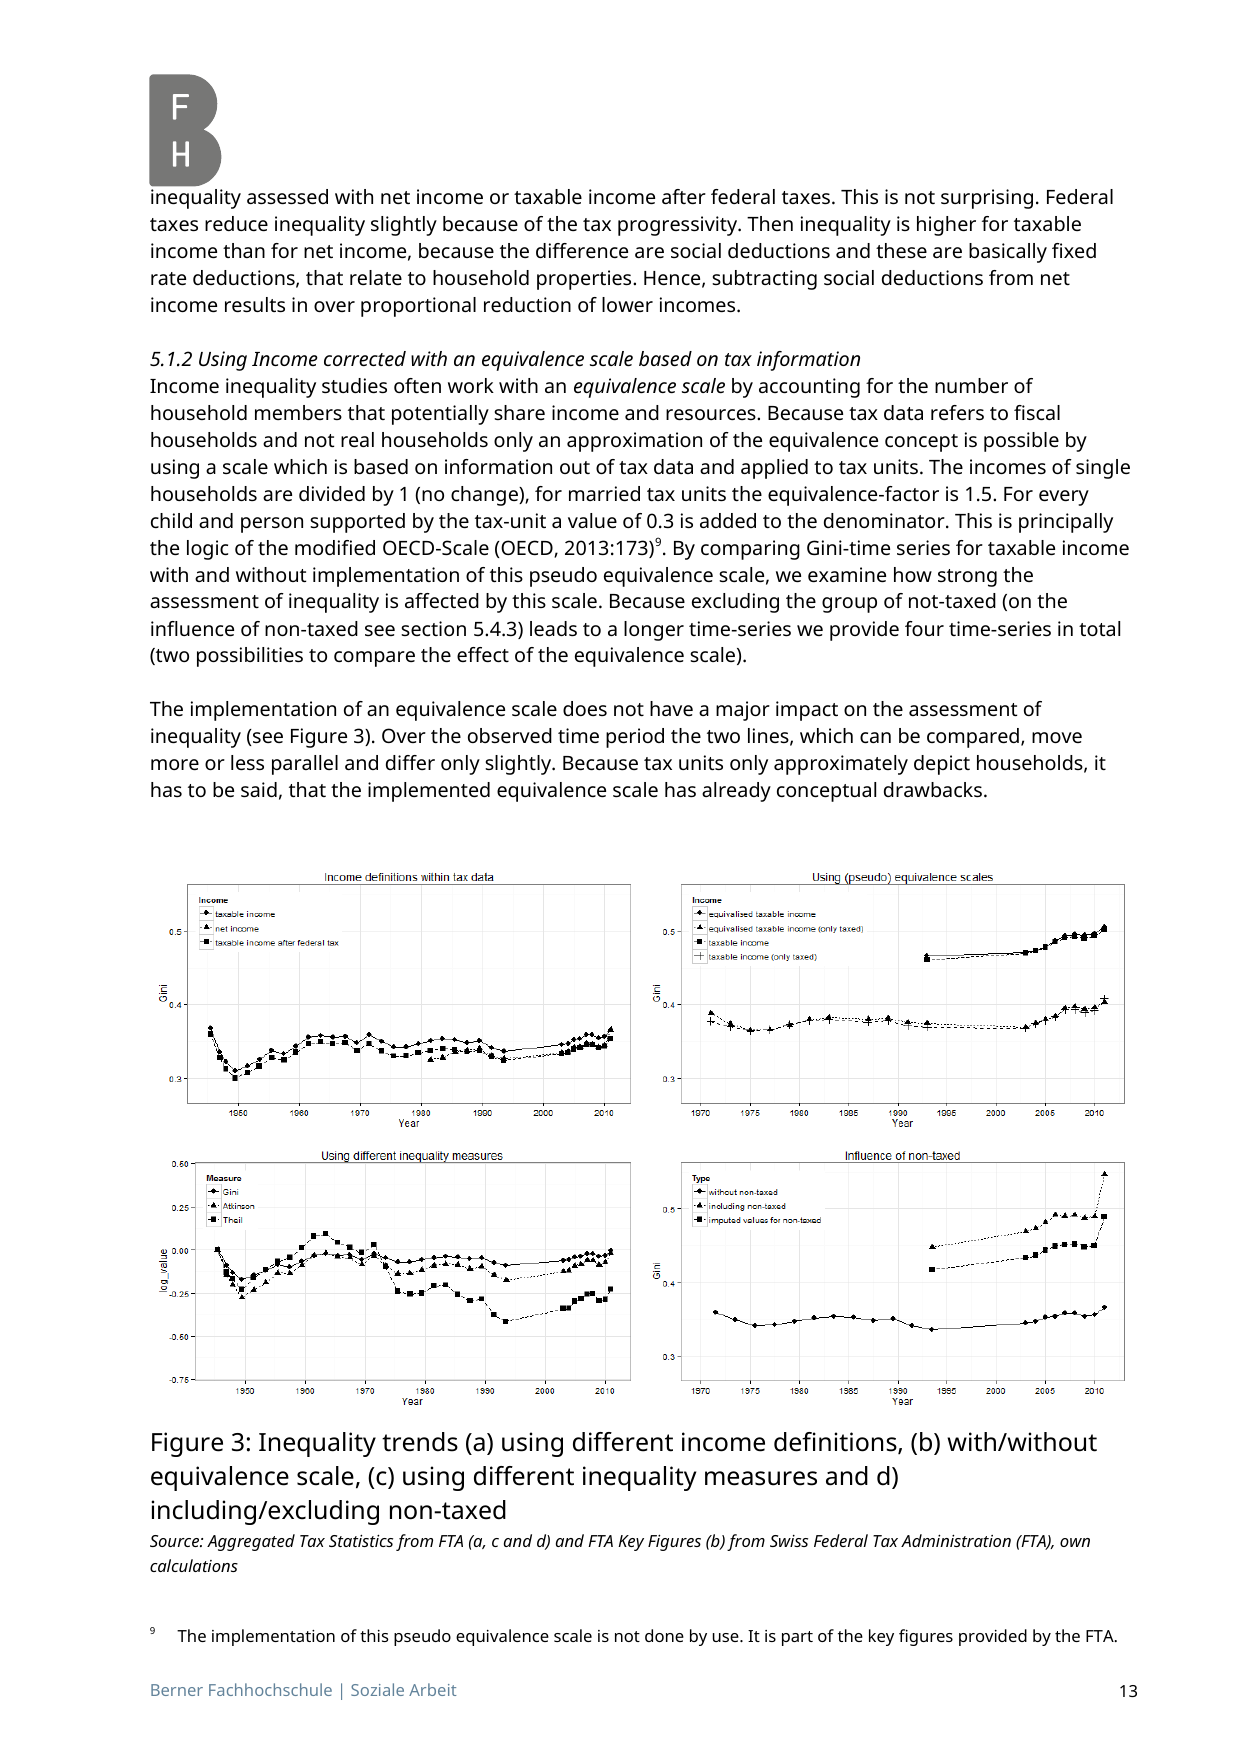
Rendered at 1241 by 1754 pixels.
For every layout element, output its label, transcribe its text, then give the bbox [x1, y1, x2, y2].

subtitle Using Income corrected with an equivalence scale based on tax information [149, 345, 1136, 372]
text The implementation of an equivalence scale does not have a major impact on the assessment of inequality (see Figure 3). Over the observed time period the two lines, which can be compared, move more or less parallel and differ only slightly. Because tax units only approximately depict households, it has to be said, that the implemented equivalence scale has already conceptual drawbacks. [149, 696, 1136, 804]
text Figure 3: Inequality trends (a) using different income definitions, (b) with/without equivalence scale, (c) using different inequality measures and d) including/excluding non-taxed Source: Aggregated Tax Statistics from FTA (a, c and d) and FTA Key Figures (b) from Swiss Federal Tax Administration (FTA), own calculations [149, 1425, 1136, 1578]
picture [149, 857, 1136, 1413]
text Income inequality studies often work with an equivalence scale by accounting for the number of household members that potentially share income and resources. Because tax data refers to fiscal households and not real households only an approximation of the equivalence concept is possible by using a scale which is based on information out of tax data and applied to tax units. The incomes of single households are divided by 1 (no change), for married tax units the equivalence-factor is 1.5. For every child and person supported by the tax-unit a value of 0.3 is added to the denominator. This is principally the logic of the modified OECD-Scale (OECD, 2013:173). By comparing Gini-time series for taxable income with and without implementation of this pseudo equivalence scale, we examine how strong the assessment of inequality is affected by this scale. Because excluding the group of not-taxed (on the influence of non-taxed see section 5.4.3) leads to a longer time-series we provide four time-series in total (two possibilities to compare the effect of the equivalence scale). [149, 372, 1136, 669]
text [149, 183, 1136, 318]
